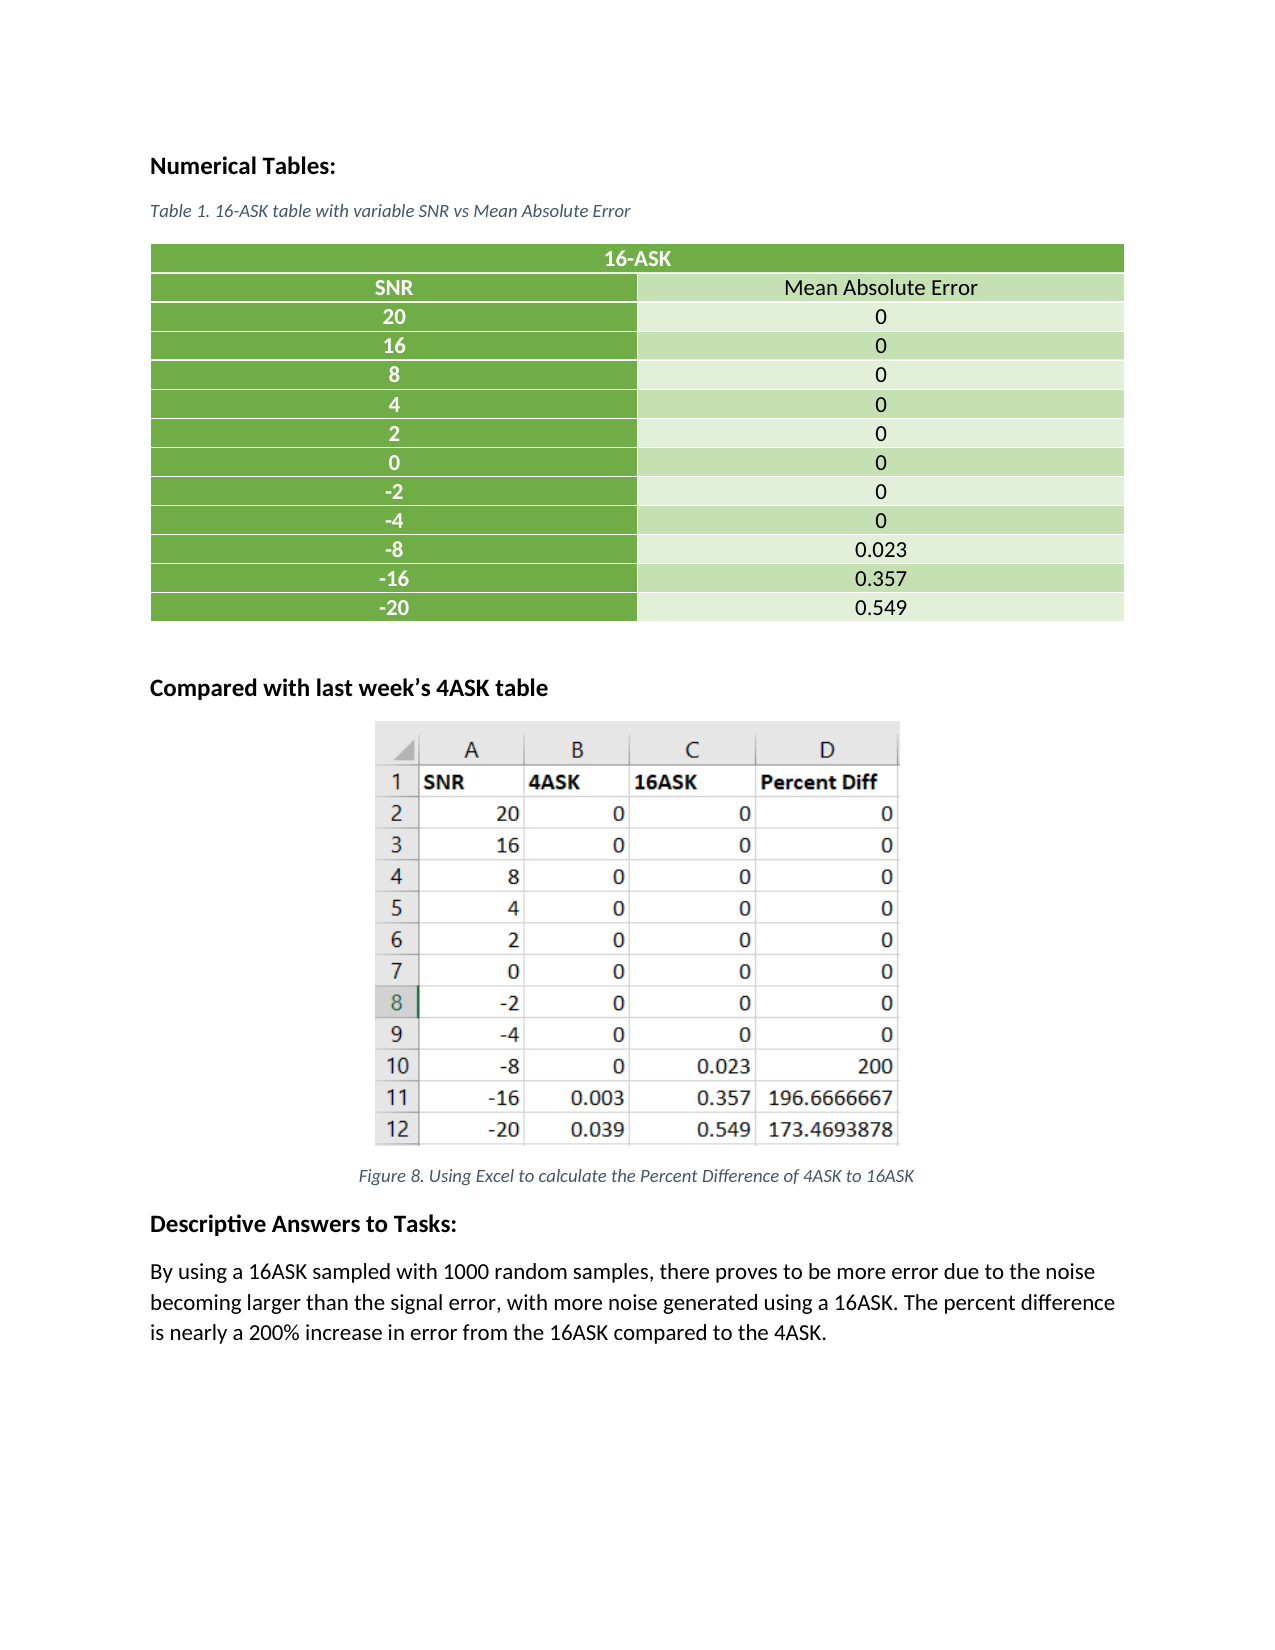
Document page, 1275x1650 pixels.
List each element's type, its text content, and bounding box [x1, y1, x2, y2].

table_cell 0 [638, 506, 1124, 534]
table_cell 0.357 [638, 564, 1124, 592]
text Descriptive Answers to Tasks: [150, 1208, 1125, 1238]
table_cell -16 [151, 564, 637, 592]
table_cell 0 [638, 477, 1124, 505]
table_cell 0 [638, 390, 1124, 418]
picture [375, 721, 901, 1146]
table_cell 0 [151, 448, 637, 476]
text By using a 16ASK sampled with 1000 random samples, there proves to be more error due to the noise becoming larger than the signal error, with more noise generated using a 16ASK. The percent difference is nearly a 200% increase in error from the 16ASK compared to the 4ASK. [150, 1257, 1125, 1346]
text Figure 8. Using Excel to calculate the Percent Difference of 4ASK to 16ASK [150, 1164, 1125, 1187]
table_cell 0 [638, 361, 1124, 389]
table_cell SNR [151, 274, 637, 301]
table_cell -2 [151, 477, 637, 505]
table_cell 0.549 [638, 593, 1124, 621]
table_cell 0 [638, 303, 1124, 331]
table_cell 2 [151, 419, 637, 447]
table_cell 8 [151, 361, 637, 389]
table_cell 0 [638, 332, 1124, 359]
table_cell -8 [151, 535, 637, 563]
text Numerical Tables: [150, 150, 1125, 181]
table_cell 20 [151, 303, 637, 331]
table_cell 0 [638, 448, 1124, 476]
table_cell 0 [638, 419, 1124, 447]
table_cell 16 [151, 332, 637, 359]
table_header 16-ASK [151, 244, 1124, 272]
table_cell 0.023 [638, 535, 1124, 563]
table_cell Mean Absolute Error [638, 274, 1124, 301]
table_cell -4 [151, 506, 637, 534]
table_cell 4 [151, 390, 637, 418]
table_cell -20 [151, 593, 637, 621]
text Compared with last week’s 4ASK table [150, 672, 1125, 702]
